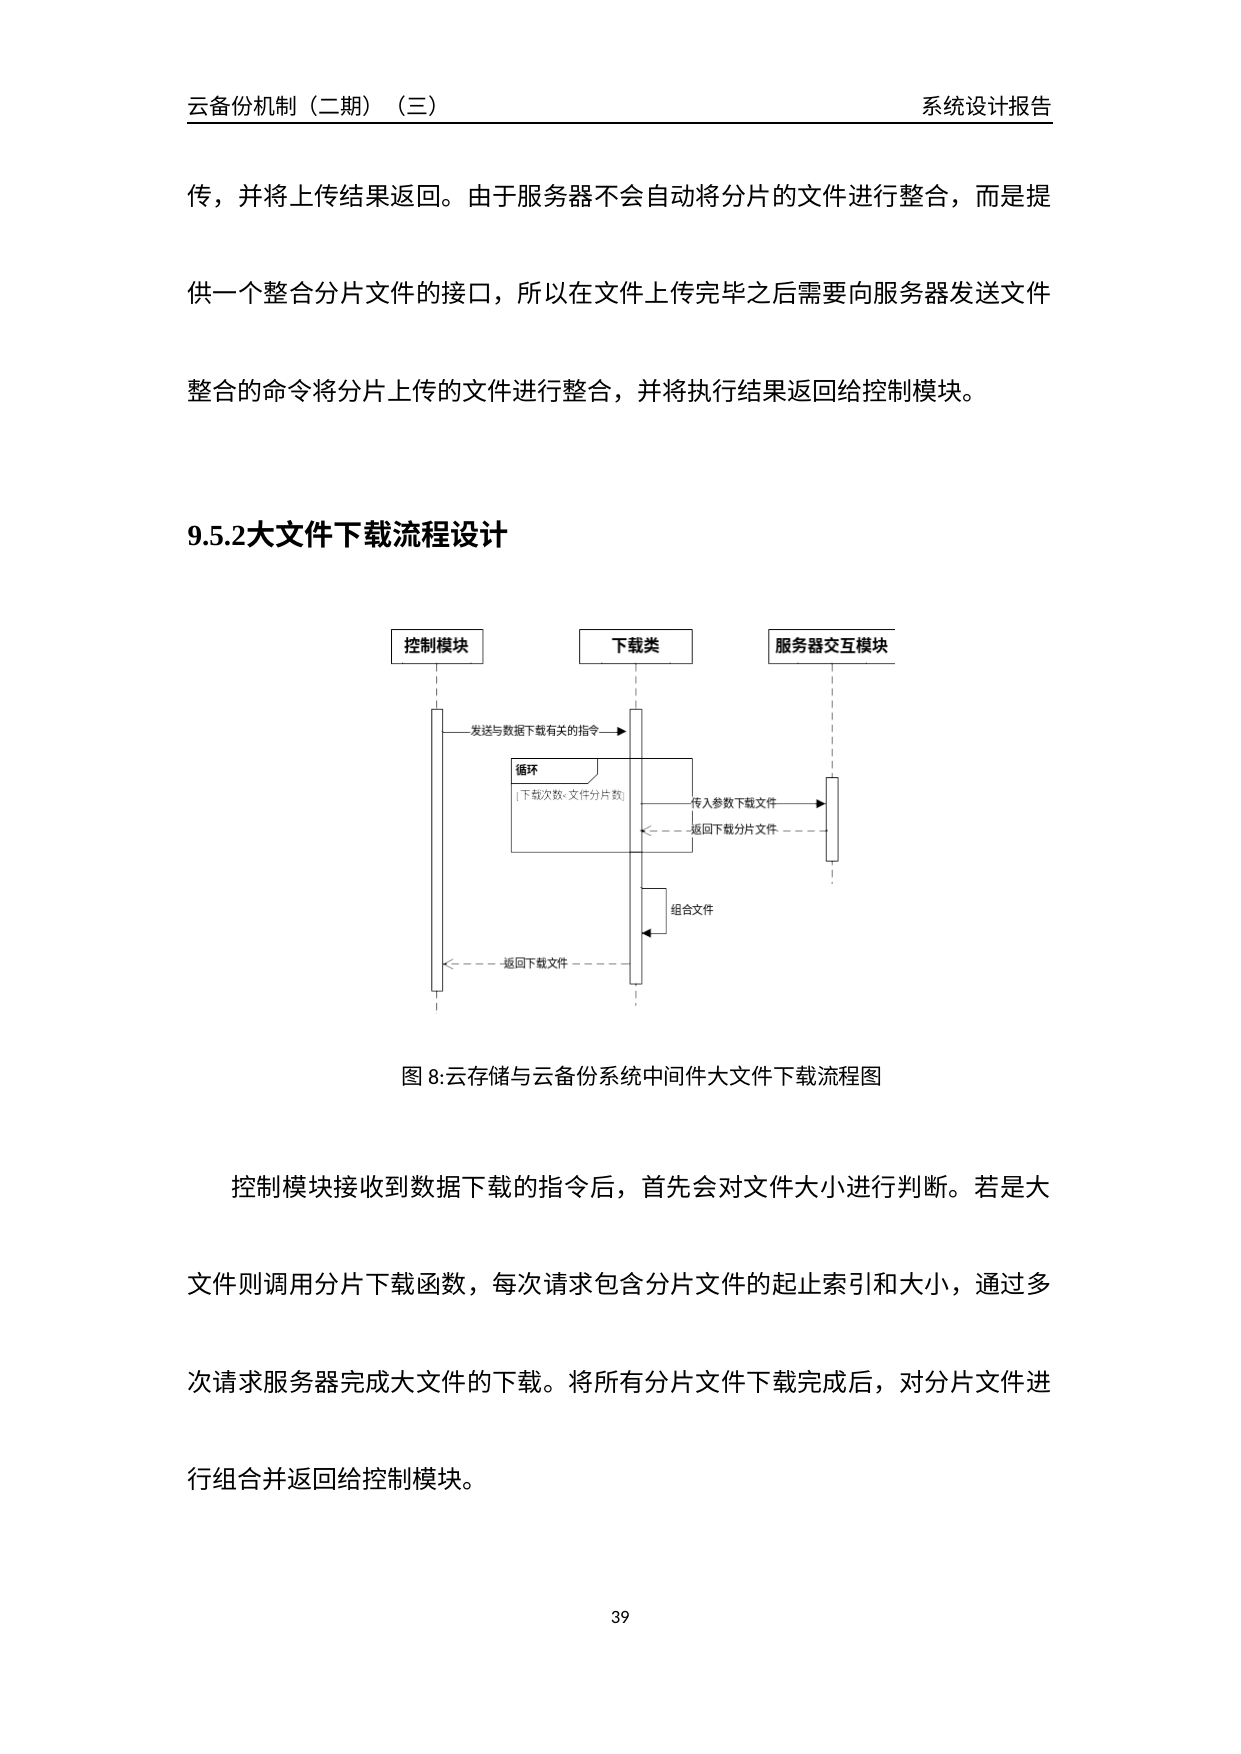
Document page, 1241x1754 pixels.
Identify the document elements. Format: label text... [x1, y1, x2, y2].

text 图8:云存储与云备份系统中间件大文件下载流程图 [187, 1058, 1053, 1091]
text 控制模块接收到数据下载的指令后，首先会对文件大小进行判断。若是大文件则调用分片下载函数，每次请求包含分片文件的起止索引和大小，通过多次请求服务器完成大文件的下载。将所有分片文件下载完成后，对分片文件进行组合并返回给控制模块。 [187, 1153, 1053, 1510]
text 传，并将上传结果返回。由于服务器不会自动将分片的文件进行整合，而是提供一个整合分片文件的接口，所以在文件上传完毕之后需要向服务器发送文件整合的命令将分片上传的文件进行整合，并将执行结果返回给控制模块。 [187, 162, 1053, 422]
subtitle 大文件下载流程设计 [187, 500, 1053, 565]
